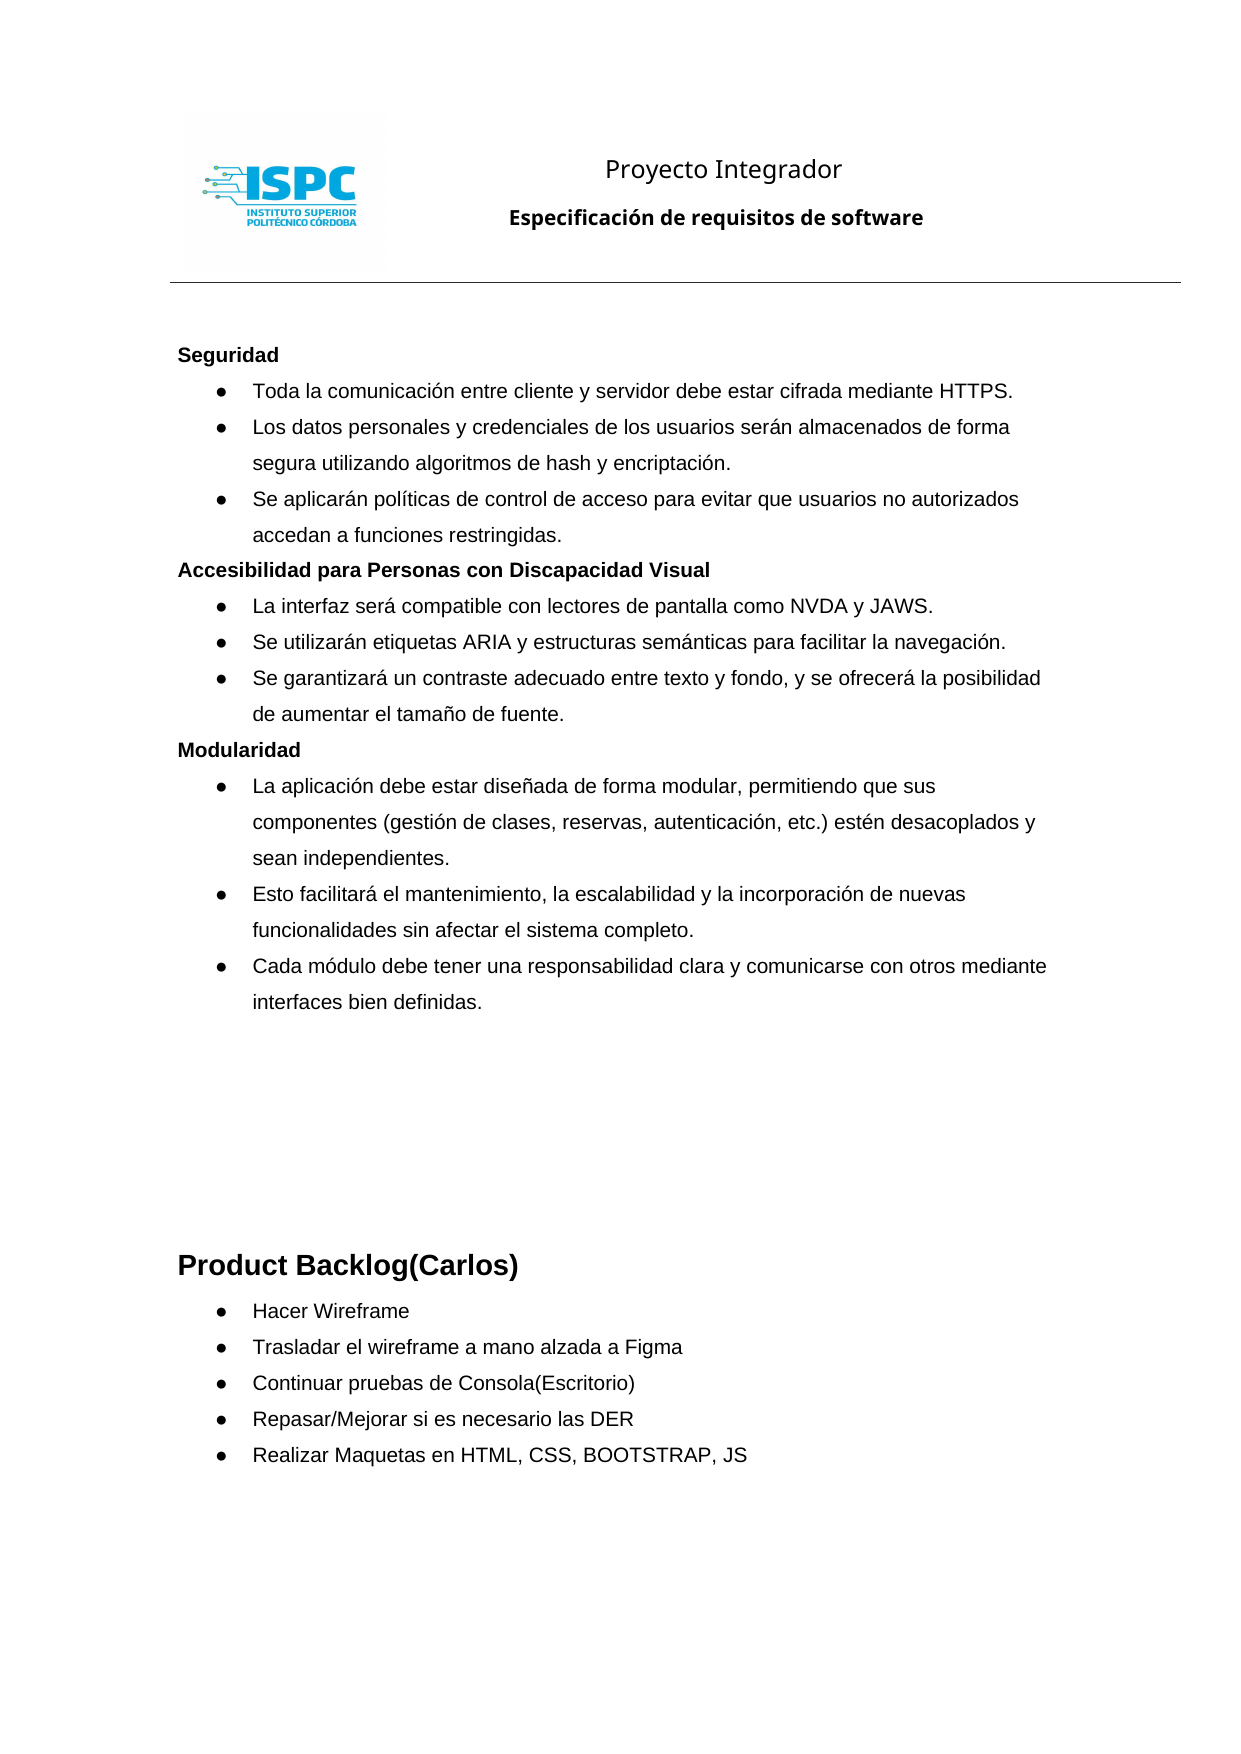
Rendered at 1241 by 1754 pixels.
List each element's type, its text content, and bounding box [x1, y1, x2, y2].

picture [181, 108, 388, 275]
list Se garantizará un contraste adecuado entre texto y fondo, y se ofrecerá la posibilidad de aumentar el tamaño de fuente. [215, 666, 1063, 726]
subtitle Product Backlog(Carlos) [177, 1248, 1063, 1282]
list Hacer Wireframe [215, 1299, 1063, 1323]
list Cada módulo debe tener una responsabilidad clara y comunicarse con otros mediante interfaces bien definidas. [215, 954, 1063, 1013]
list Toda la comunicación entre cliente y servidor debe estar cifrada mediante HTTPS. [215, 379, 1063, 403]
text Modularidad [177, 738, 1063, 762]
list Continuar pruebas de Consola(Escritorio) [215, 1371, 1063, 1394]
list La aplicación debe estar diseñada de forma modular, permitiendo que sus componentes (gestión de clases, reservas, autenticación, etc.) estén desacoplados y sean independientes. [215, 774, 1063, 870]
text Accesibilidad para Personas con Discapacidad Visual [177, 558, 1063, 582]
list Repasar/Mejorar si es necesario las DER [215, 1406, 1063, 1430]
list Realizar Maquetas en HTML, CSS, BOOTSTRAP, JS [215, 1442, 1063, 1466]
list Los datos personales y credenciales de los usuarios serán almacenados de forma segura utilizando algoritmos de hash y encriptación. [215, 414, 1063, 474]
list Esto facilitará el mantenimiento, la escalabilidad y la incorporación de nuevas funcionalidades sin afectar el sistema completo. [215, 882, 1063, 942]
text Seguridad [177, 343, 1063, 367]
list Trasladar el wireframe a mano alzada a Figma [215, 1334, 1063, 1358]
list Se utilizarán etiquetas ARIA y estructuras semánticas para facilitar la navegación. [215, 630, 1063, 654]
list La interfaz será compatible con lectores de pantalla como NVDA y JAWS. [215, 594, 1063, 618]
list Se aplicarán políticas de control de acceso para evitar que usuarios no autorizados accedan a funciones restringidas. [215, 486, 1063, 546]
